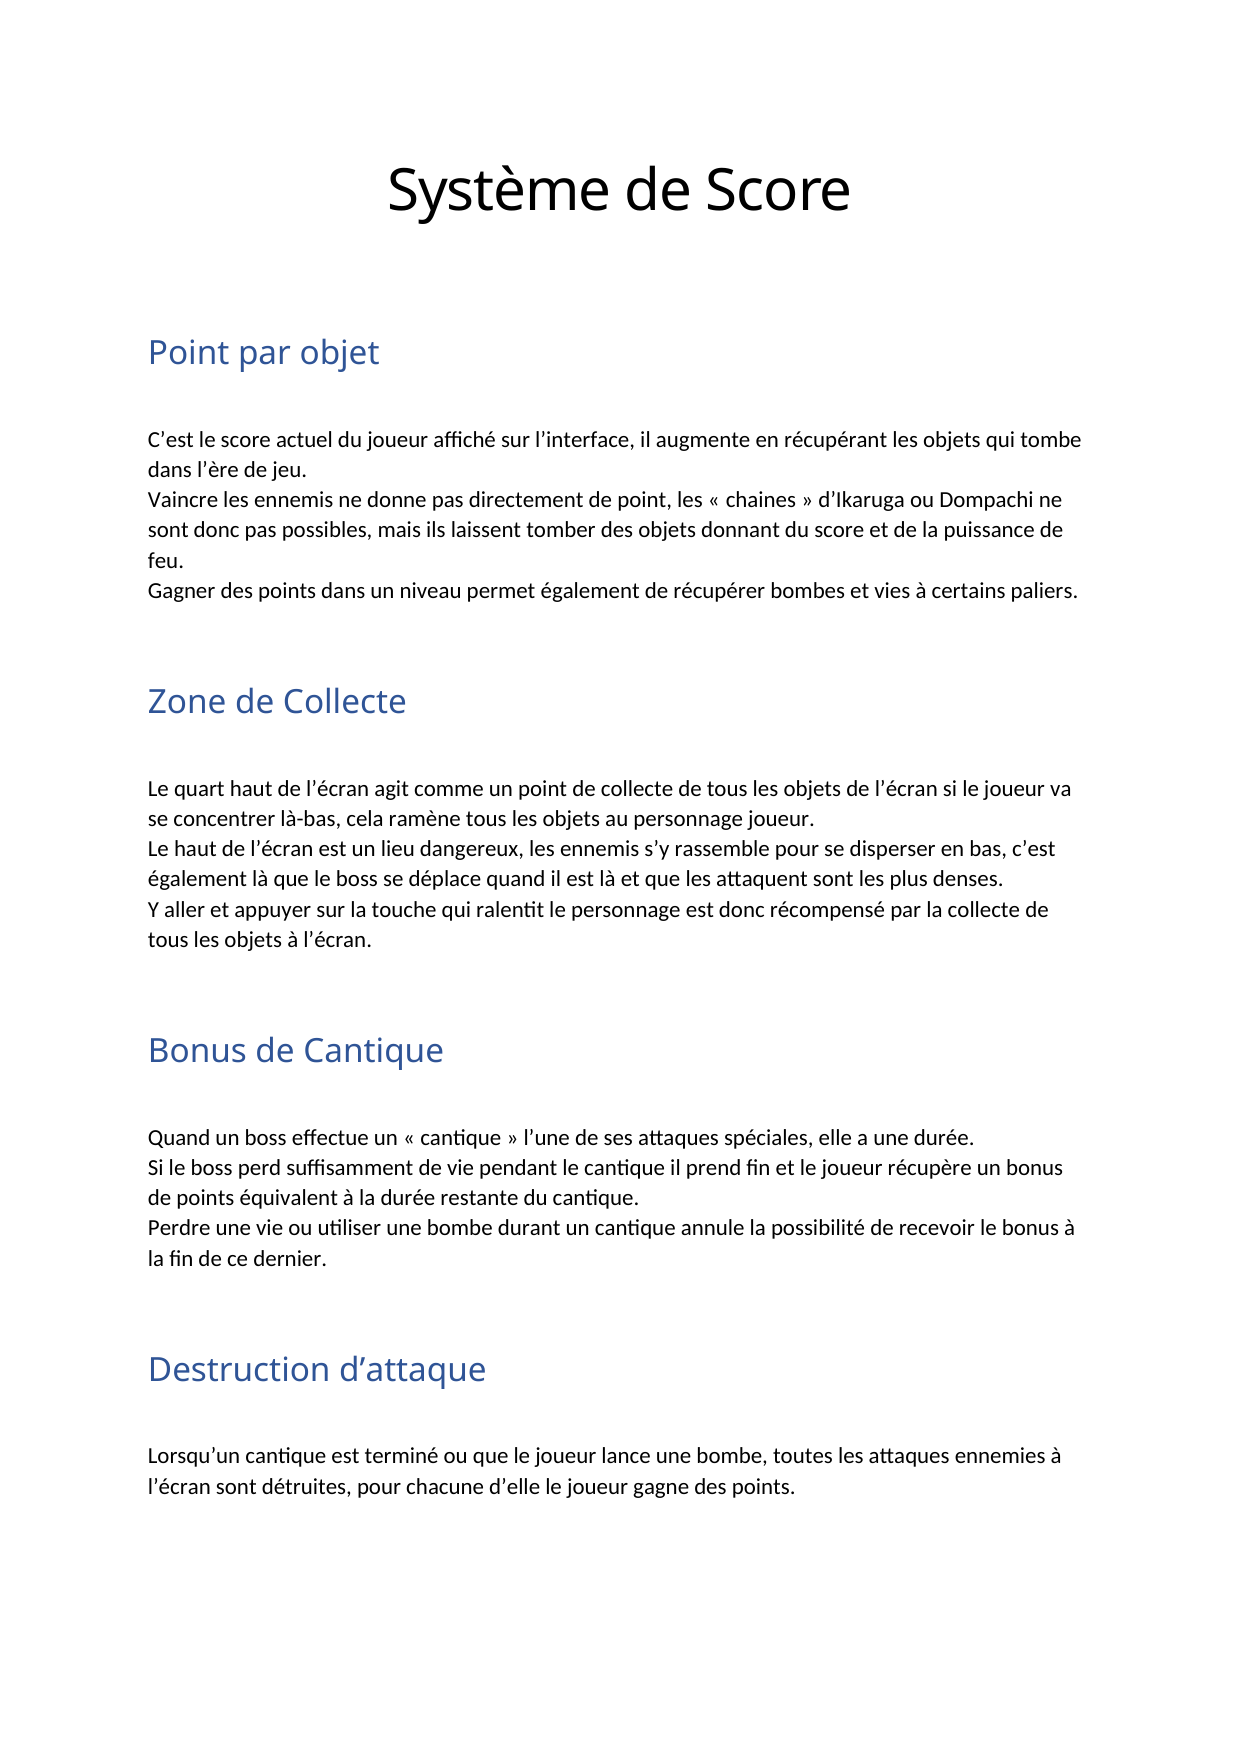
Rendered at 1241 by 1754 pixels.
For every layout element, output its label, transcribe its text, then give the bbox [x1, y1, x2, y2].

text Quand un boss effectue un « cantique » l’une de ses attaques spéciales, elle a une durée. Si le boss perd suffisamment de vie pendant le cantique il prend fin et le joueur récupère un bonus de points équivalent à la durée restante du cantique. Perdre une vie ou utiliser une bombe durant un cantique annule la possibilité de recevoir le bonus à la fin de ce dernier. [148, 1123, 1093, 1272]
subtitle Point par objet [148, 329, 1093, 374]
text C’est le score actuel du joueur affiché sur l’interface, il augmente en récupérant les objets qui tombe dans l’ère de jeu. Vaincre les ennemis ne donne pas directement de point, les « chaines » d’Ikaruga ou Dompachi ne sont donc pas possibles, mais ils laissent tomber des objets donnant du score et de la puissance de feu. Gagner des points dans un niveau permet également de récupérer bombes et vies à certains paliers. [148, 425, 1093, 604]
subtitle Destruction d’attaque [148, 1346, 1093, 1391]
text Lorsqu’un cantique est terminé ou que le joueur lance une bombe, toutes les attaques ennemies à l’écran sont détruites, pour chacune d’elle le joueur gagne des points. [148, 1442, 1093, 1500]
subtitle Zone de Collecte [148, 678, 1093, 723]
title Système de Score [148, 148, 1093, 227]
subtitle Bonus de Cantique [148, 1027, 1093, 1072]
text Le quart haut de l’écran agit comme un point de collecte de tous les objets de l’écran si le joueur va se concentrer là-bas, cela ramène tous les objets au personnage joueur. Le haut de l’écran est un lieu dangereux, les ennemis s’y rassemble pour se disperser en bas, c’est également là que le boss se déplace quand il est là et que les attaquent sont les plus denses. Y aller et appuyer sur la touche qui ralentit le personnage est donc récompensé par la collecte de tous les objets à l’écran. [148, 774, 1093, 953]
